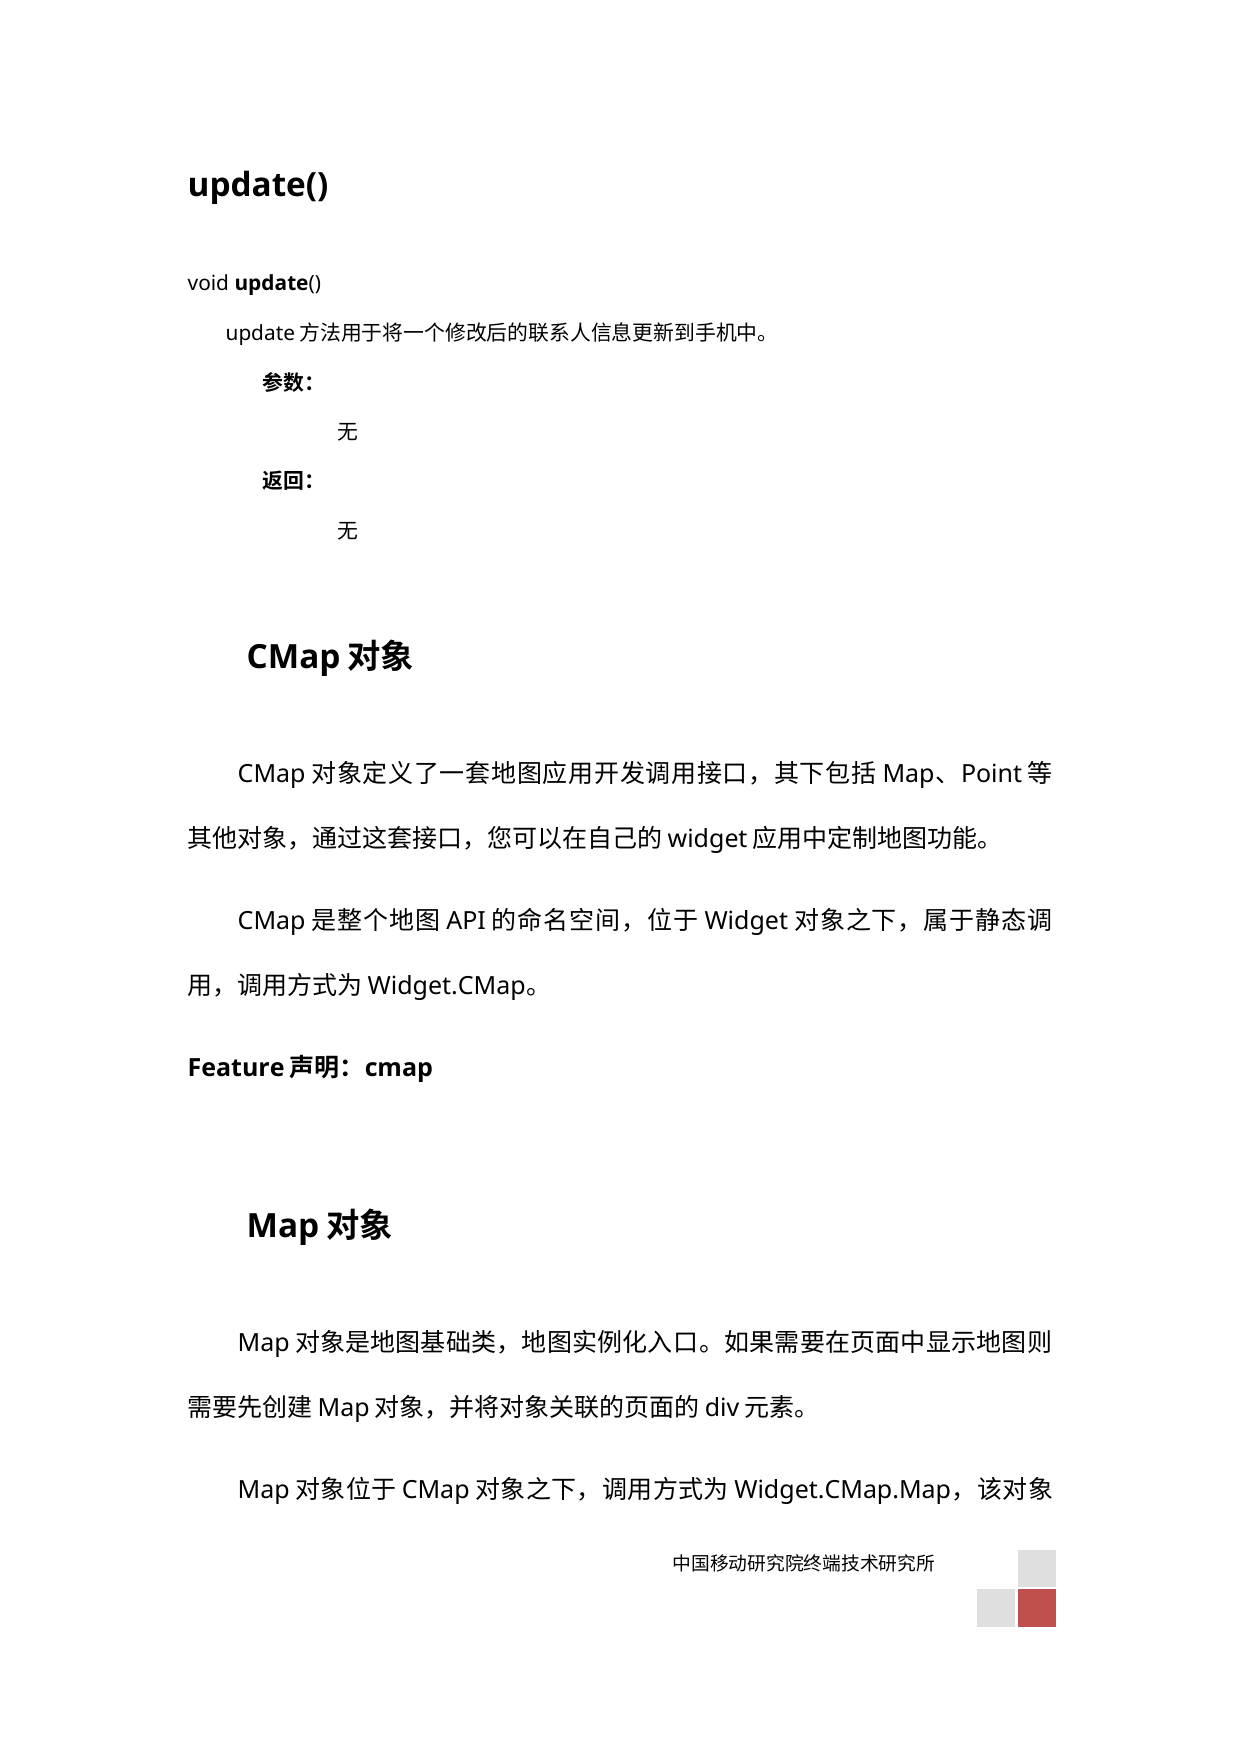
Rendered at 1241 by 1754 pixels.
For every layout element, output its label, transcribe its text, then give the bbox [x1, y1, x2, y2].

text 返回： [262, 463, 1053, 496]
text 参数： [262, 364, 1053, 397]
text CMap是整个地图API的命名空间，位于Widget对象之下，属于静态调用，调用方式为Widget.CMap。 [187, 886, 1053, 1016]
text void update() [187, 266, 1053, 298]
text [187, 1455, 1053, 1520]
text Map对象是地图基础类，地图实例化入口。如果需要在页面中显示地图则需要先创建Map对象，并将对象关联的页面的div元素。 [187, 1308, 1053, 1438]
subtitle CMap对象 [246, 622, 1053, 687]
text 无 [337, 513, 1053, 546]
text Feature声明：cmap [187, 1033, 1053, 1098]
subtitle update() [187, 151, 1053, 216]
text update方法用于将一个修改后的联系人信息更新到手机中。 [187, 315, 1053, 348]
subtitle Map对象 [246, 1190, 1053, 1255]
text CMap对象定义了一套地图应用开发调用接口，其下包括Map、Point等其他对象，通过这套接口，您可以在自己的widget应用中定制地图功能。 [187, 739, 1053, 869]
text 无 [337, 414, 1053, 447]
